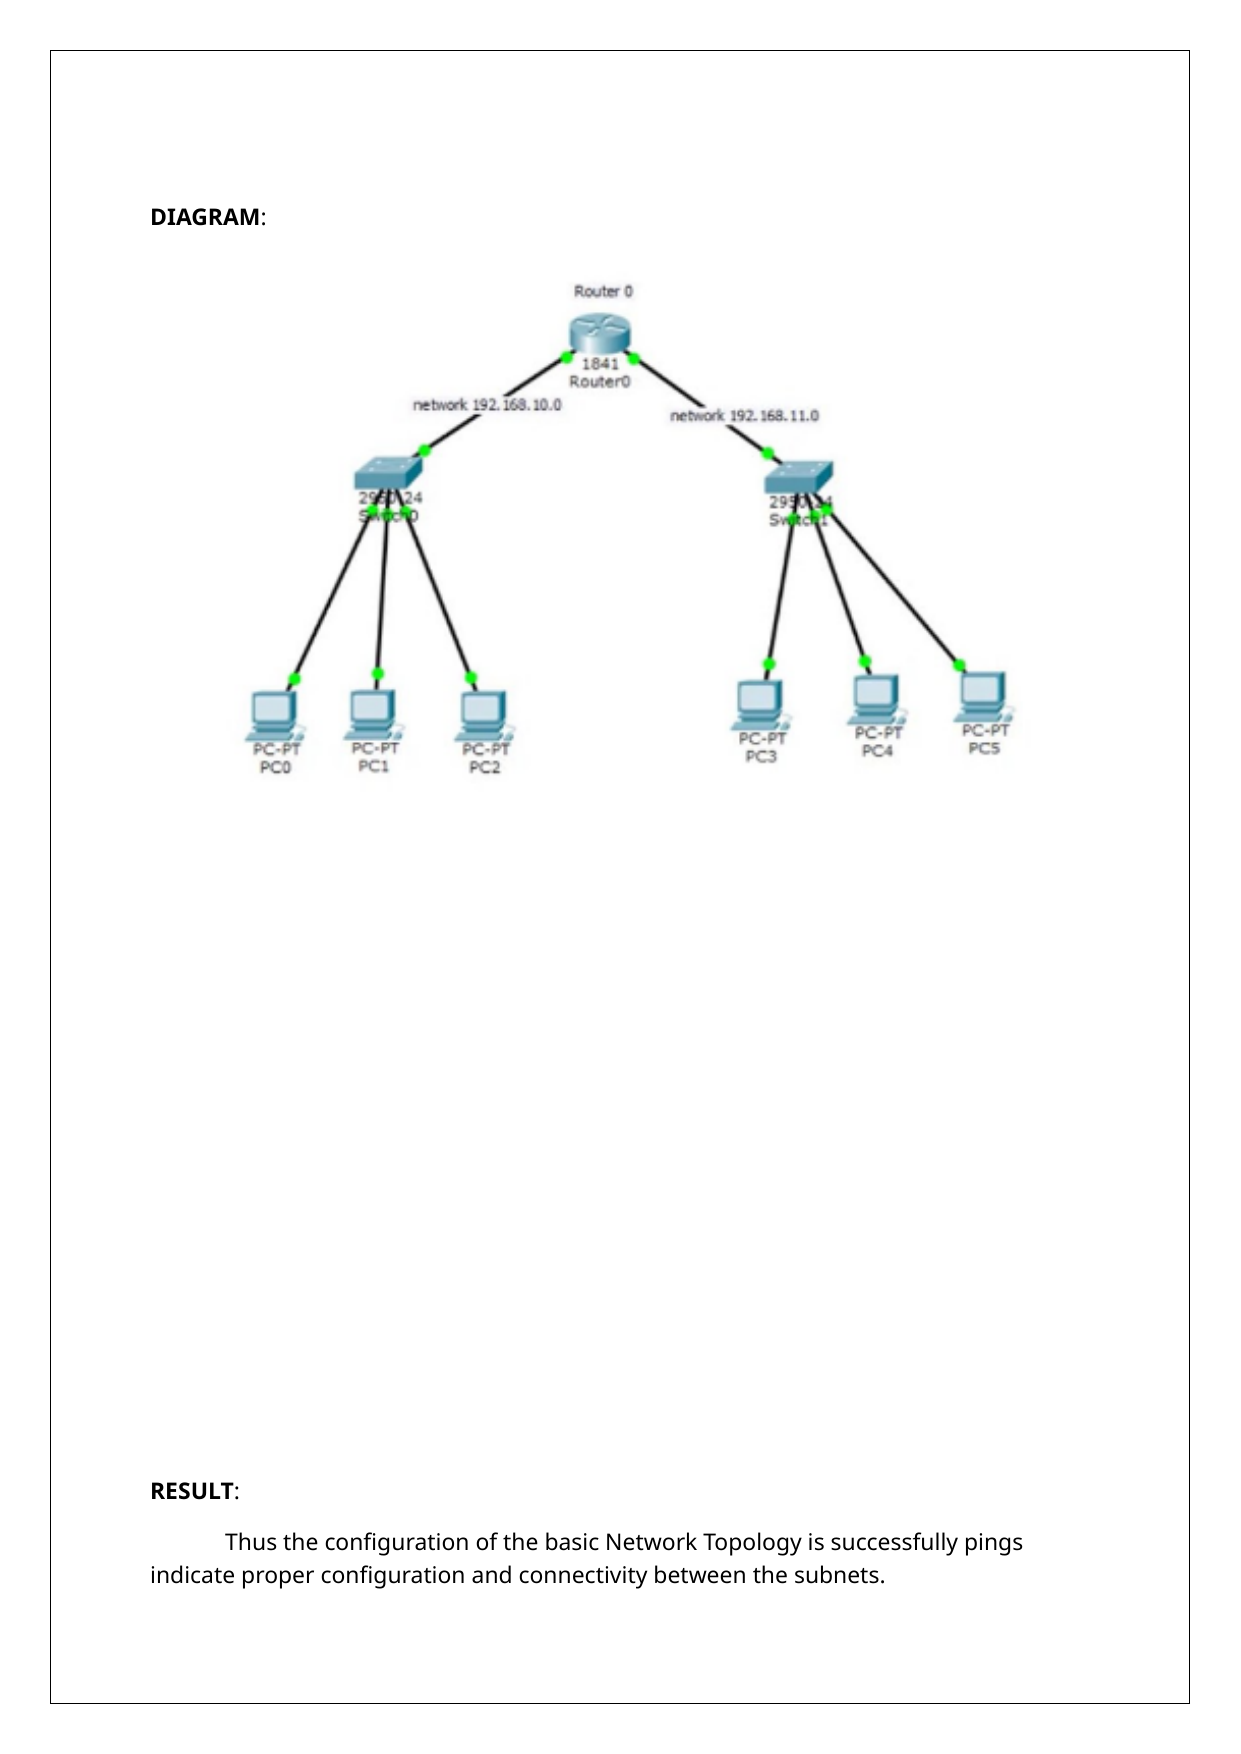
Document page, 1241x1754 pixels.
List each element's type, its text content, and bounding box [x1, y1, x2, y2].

text RESULT: [150, 1475, 1090, 1506]
picture [150, 250, 1092, 851]
text DIAGRAM: [150, 200, 1090, 232]
text Thus the configuration of the basic Network Topology is successfully pings indicate proper configuration and connectivity between the subnets. [150, 1525, 1090, 1590]
